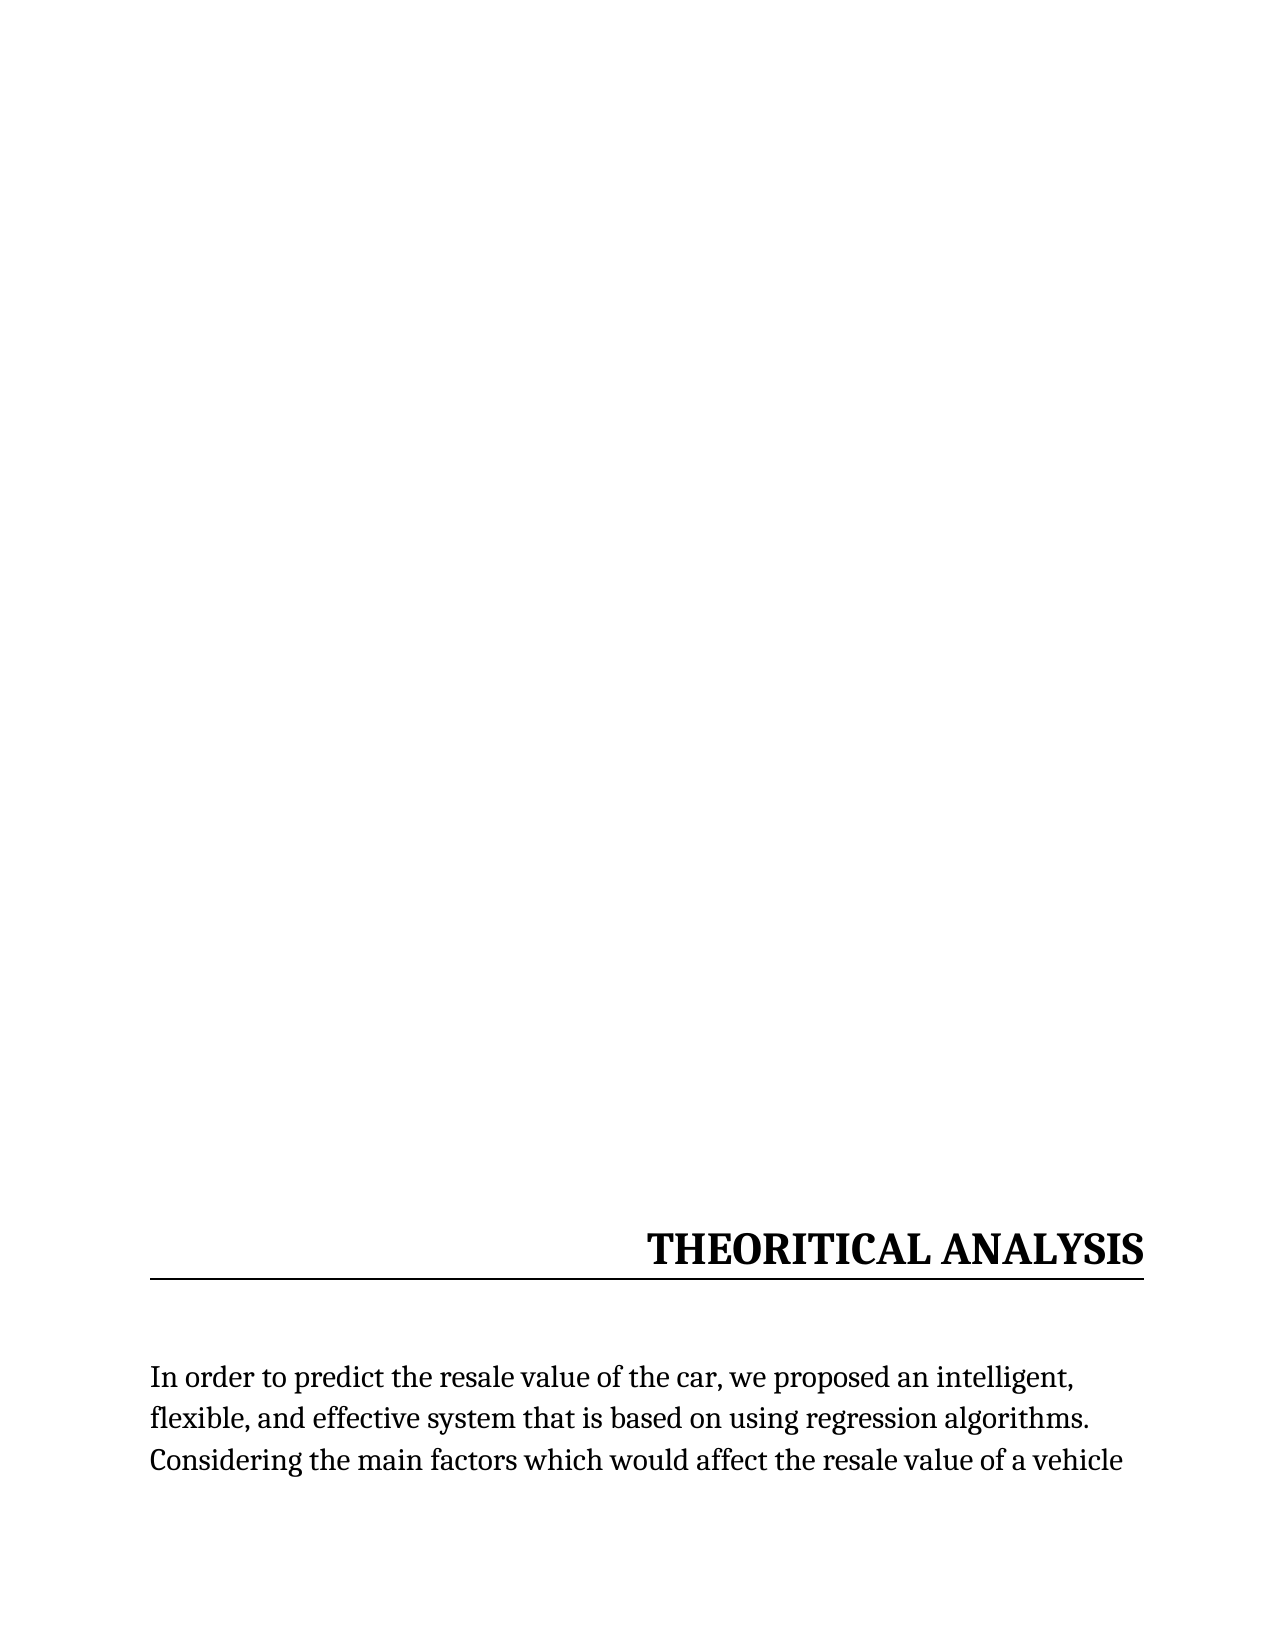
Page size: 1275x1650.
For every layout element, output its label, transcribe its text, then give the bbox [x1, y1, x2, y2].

text THEORITICAL ANALYSIS [150, 1223, 1144, 1278]
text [150, 1359, 1144, 1478]
